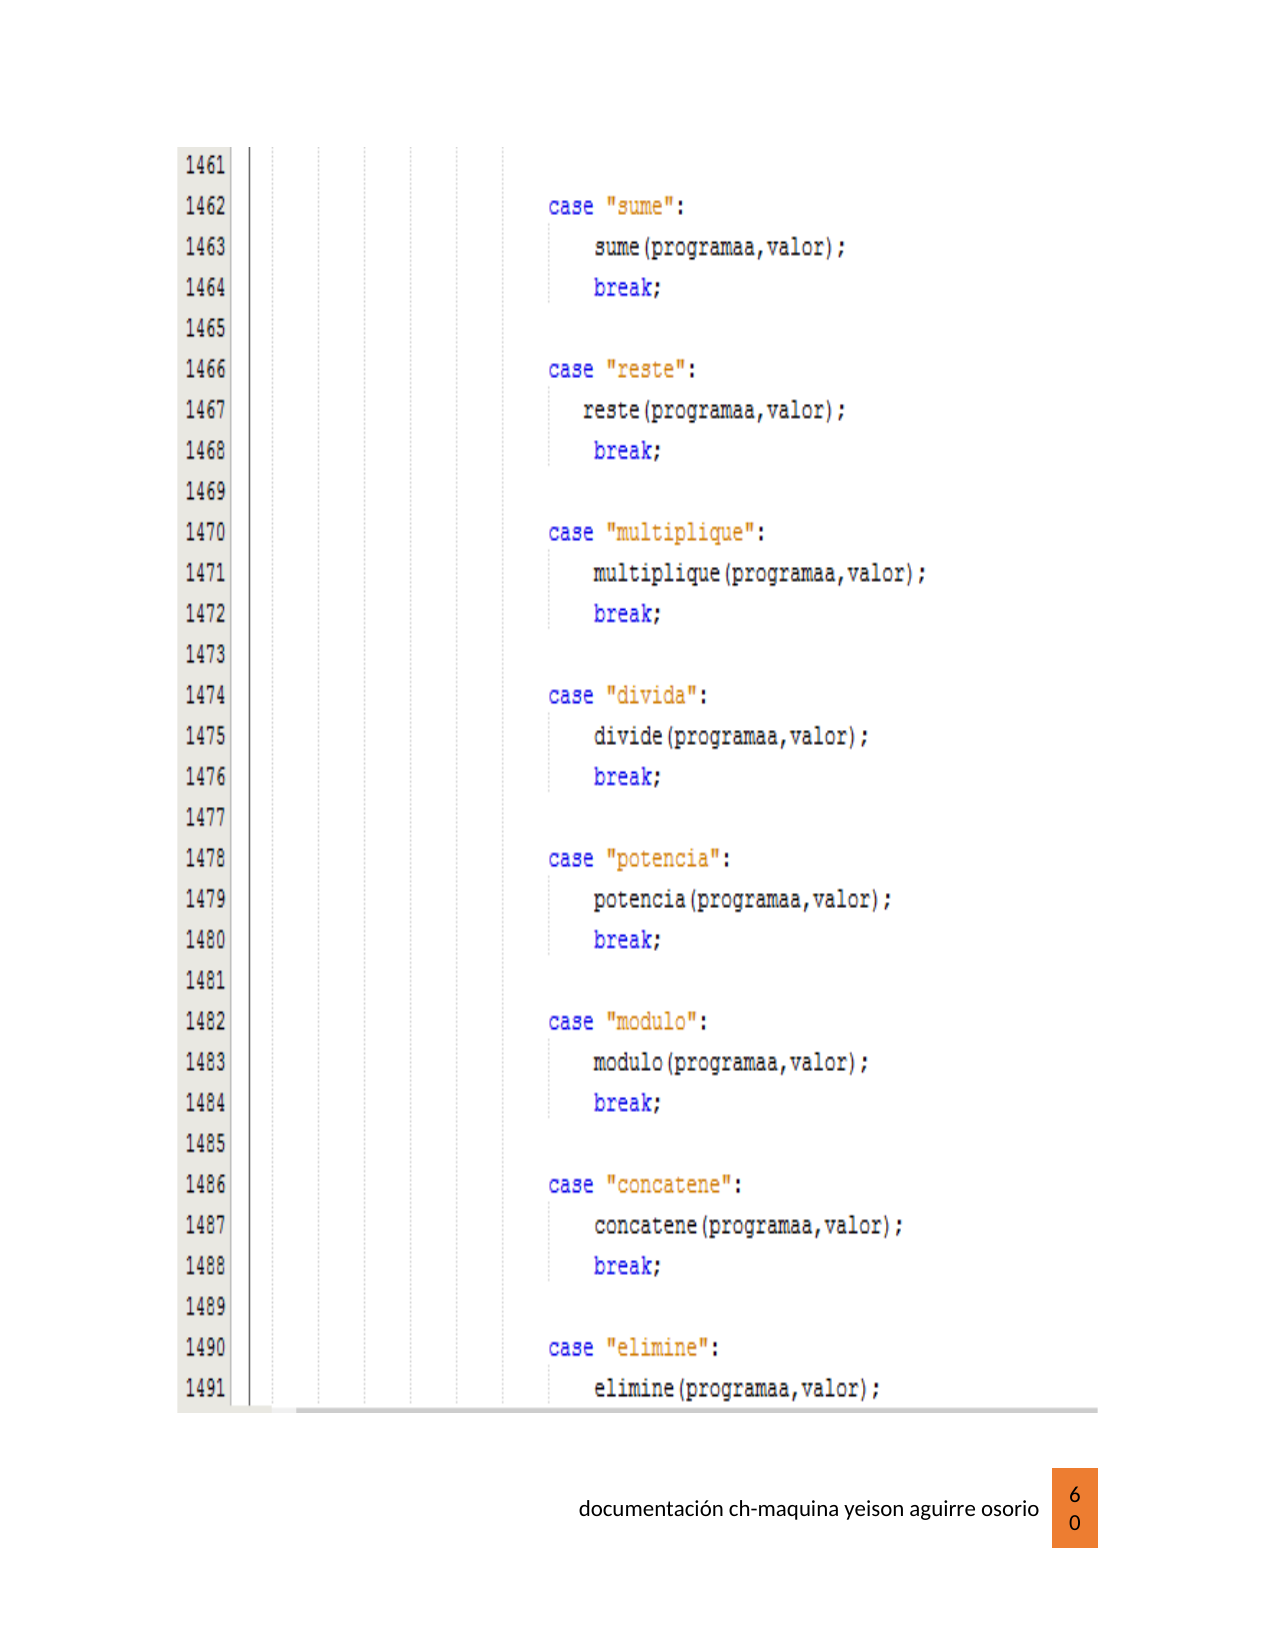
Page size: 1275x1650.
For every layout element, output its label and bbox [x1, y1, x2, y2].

picture [177, 147, 1098, 1413]
